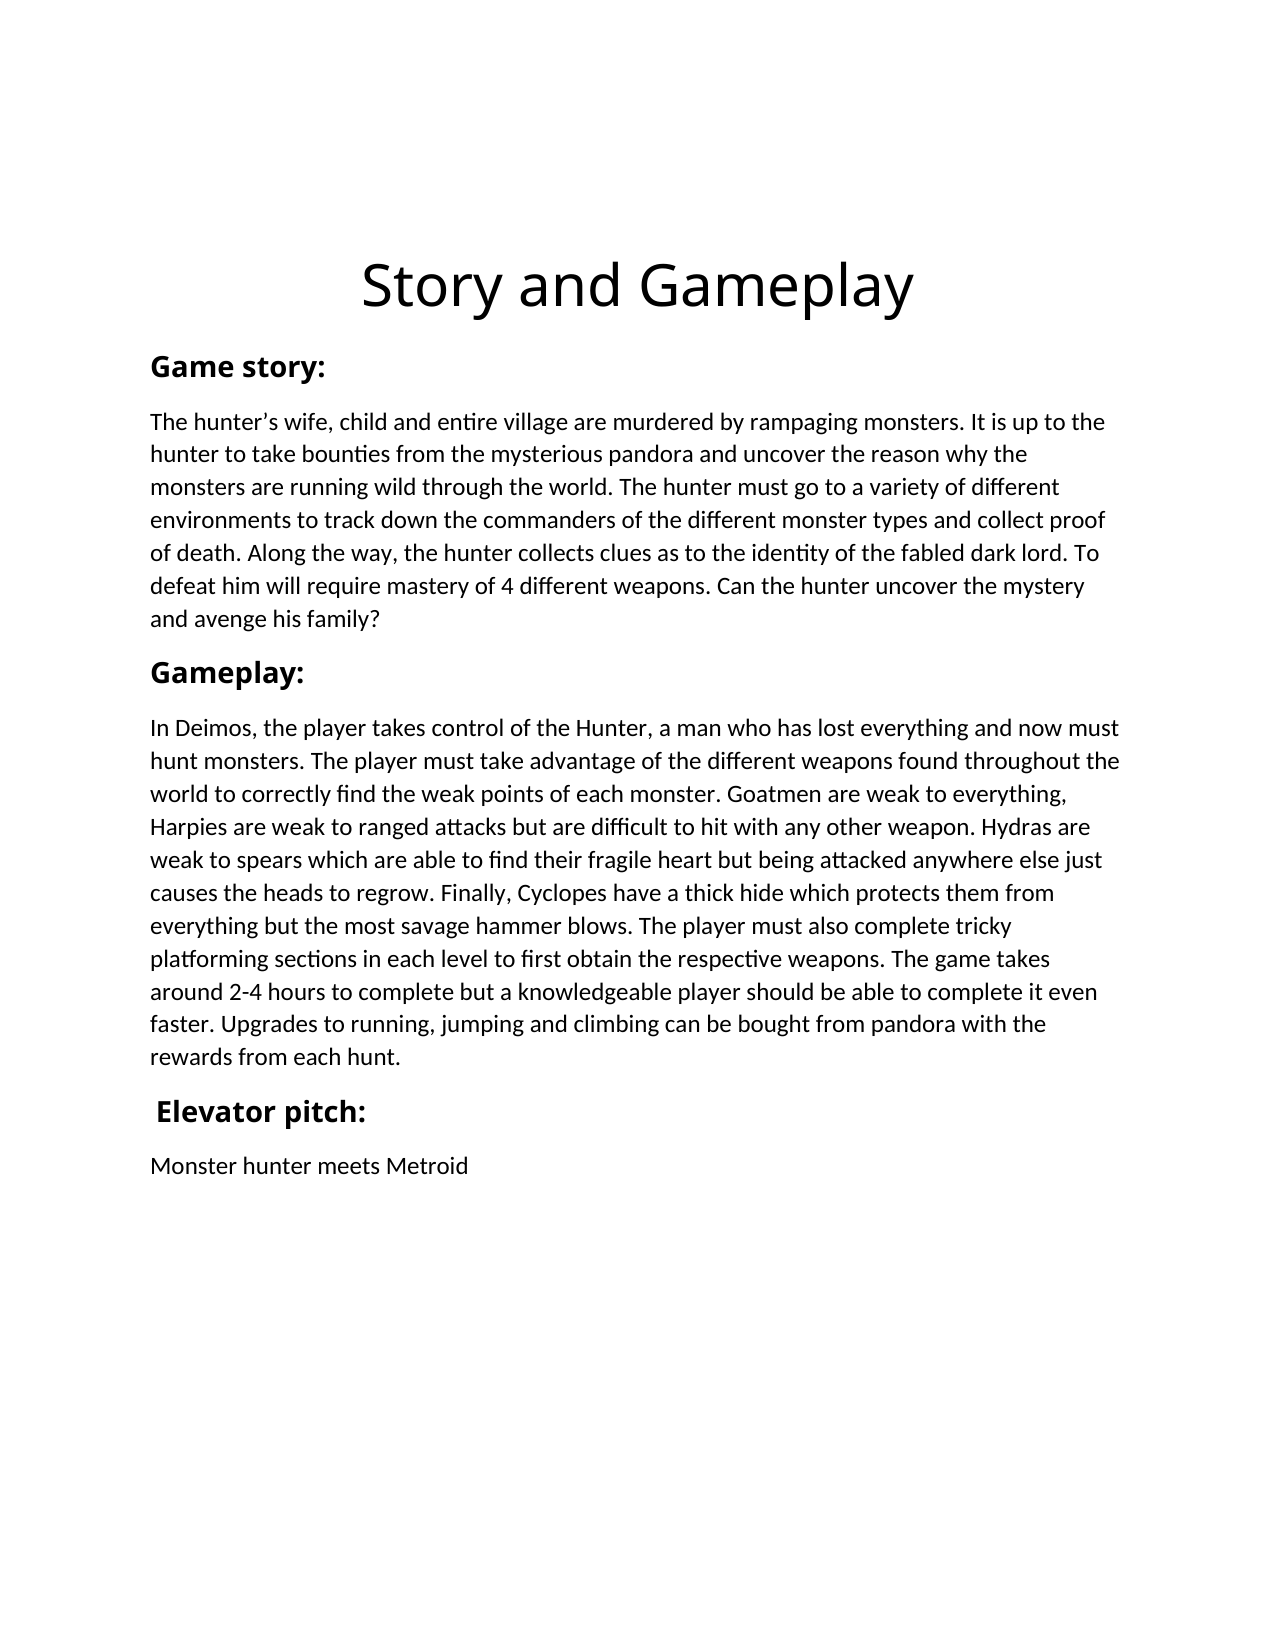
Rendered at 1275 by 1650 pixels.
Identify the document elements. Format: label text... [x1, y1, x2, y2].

text In Deimos, the player takes control of the Hunter, a man who has lost everything and now must hunt monsters. The player must take advantage of the different weapons found throughout the world to correctly find the weak points of each monster. Goatmen are weak to everything, Harpies are weak to ranged attacks but are difficult to hit with any other weapon. Hydras are weak to spears which are able to find their fragile heart but being attacked anywhere else just causes the heads to regrow. Finally, Cyclopes have a thick hide which protects them from everything but the most savage hammer blows. The player must also complete tricky platforming sections in each level to first obtain the respective weapons. The game takes around 2-4 hours to complete but a knowledgeable player should be able to complete it even faster. Upgrades to running, jumping and climbing can be bought from pandora with the rewards from each hunt. [150, 712, 1125, 1072]
text Elevator pitch: [150, 1091, 1125, 1131]
text The hunter’s wife, child and entire village are murdered by rampaging monsters. It is up to the hunter to take bounties from the mysterious pandora and uncover the reason why the monsters are running wild through the world. The hunter must go to a variety of different environments to track down the commanders of the different monster types and collect proof of death. Along the way, the hunter collects clues as to the identity of the fabled dark lord. To defeat him will require mastery of 4 different weapons. Can the hunter uncover the mystery and avenge his family? [150, 406, 1125, 634]
text Game story: [150, 346, 1125, 386]
text Story and Gameplay [150, 244, 1125, 323]
text Gameplay: [150, 653, 1125, 692]
text Monster hunter meets Metroid [150, 1151, 1125, 1181]
